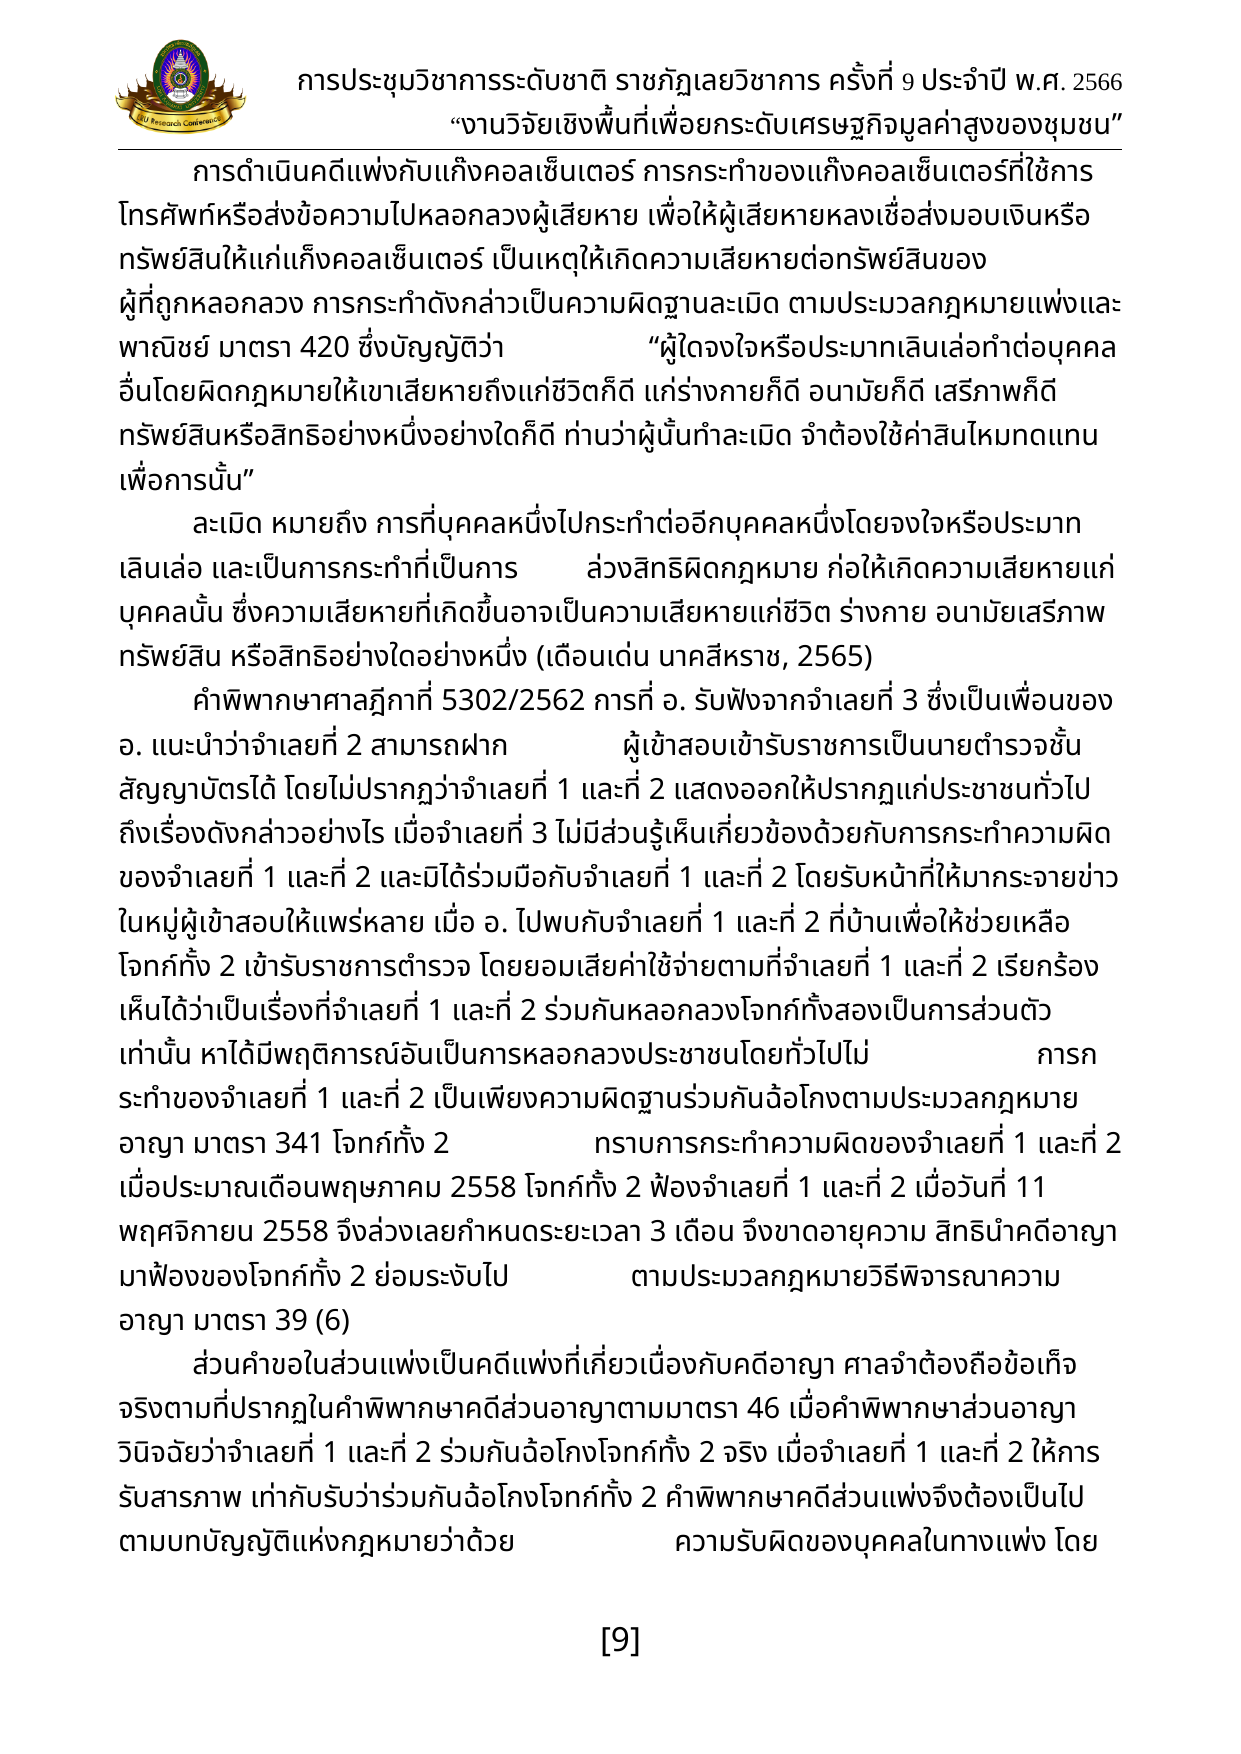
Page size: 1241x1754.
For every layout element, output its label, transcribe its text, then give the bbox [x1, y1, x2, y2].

picture [114, 38, 247, 135]
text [118, 1343, 1122, 1564]
text ละเมิด หมายถึง การที่บุคคลหนึ่งไปกระทำต่ออีกบุคคลหนึ่งโดยจงใจหรือประมาทเลินเล่อ และเป็นการกระทำที่เป็นการ ล่วงสิทธิผิดกฎหมาย ก่อให้เกิดความเสียหายแก่บุคคลนั้น ซึ่งความเสียหายที่เกิดขึ้นอาจเป็นความเสียหายแก่ชีวิต ร่างกาย อนามัยเสรีภาพ ทรัพย์สิน หรือสิทธิอย่างใดอย่างหนึ่ง (เดือนเด่น นาคสีหราช, 2565) [118, 503, 1122, 679]
text การดำเนินคดีแพ่งกับแก๊งคอลเซ็นเตอร์ การกระทำของแก๊งคอลเซ็นเตอร์ที่ใช้การโทรศัพท์หรือส่งข้อความไปหลอกลวงผู้เสียหาย เพื่อให้ผู้เสียหายหลงเชื่อส่งมอบเงินหรือทรัพย์สินให้แก่แก็งคอลเซ็นเตอร์ เป็นเหตุให้เกิดความเสียหายต่อทรัพย์สินของ ผู้ที่ถูกหลอกลวง การกระทำดังกล่าวเป็นความผิดฐานละเมิด ตามประมวลกฎหมายแพ่งและพาณิชย์ มาตรา 420 ซึ่งบัญญัติว่า “ผู้ใดจงใจหรือประมาทเลินเล่อทำต่อบุคคลอื่นโดยผิดกฎหมายให้เขาเสียหายถึงแก่ชีวิตก็ดี แก่ร่างกายก็ดี อนามัยก็ดี เสรีภาพก็ดี ทรัพย์สินหรือสิทธิอย่างหนึ่งอย่างใดก็ดี ท่านว่าผู้นั้นทำละเมิด จำต้องใช้ค่าสินไหมทดแทนเพื่อการนั้น” [118, 150, 1122, 503]
text คำพิพากษาศาลฎีกาที่ 5302/2562 การที่ อ. รับฟังจากจำเลยที่ 3 ซึ่งเป็นเพื่อนของ อ. แนะนำว่าจำเลยที่ 2 สามารถฝาก ผู้เข้าสอบเข้ารับราชการเป็นนายตำรวจชั้นสัญญาบัตรได้ โดยไม่ปรากฏว่าจำเลยที่ 1 และที่ 2 แสดงออกให้ปรากฏแก่ประชาชนทั่วไปถึงเรื่องดังกล่าวอย่างไร เมื่อจำเลยที่ 3 ไม่มีส่วนรู้เห็นเกี่ยวข้องด้วยกับการกระทำความผิดของจำเลยที่ 1 และที่ 2 และมิได้ร่วมมือกับจำเลยที่ 1 และที่ 2 โดยรับหน้าที่ให้มากระจายข่าวในหมู่ผู้เข้าสอบให้แพร่หลาย เมื่อ อ. ไปพบกับจำเลยที่ 1 และที่ 2 ที่บ้านเพื่อให้ช่วยเหลือโจทก์ทั้ง 2 เข้ารับราชการตำรวจ โดยยอมเสียค่าใช้จ่ายตามที่จำเลยที่ 1 และที่ 2 เรียกร้อง เห็นได้ว่าเป็นเรื่องที่จำเลยที่ 1 และที่ 2 ร่วมกันหลอกลวงโจทก์ทั้งสองเป็นการส่วนตัวเท่านั้น หาได้มีพฤติการณ์อันเป็นการหลอกลวงประชาชนโดยทั่วไปไม่ การกระทำของจำเลยที่ 1 และที่ 2 เป็นเพียงความผิดฐานร่วมกันฉ้อโกงตามประมวลกฎหมายอาญา มาตรา 341 โจทก์ทั้ง 2 ทราบการกระทำความผิดของจำเลยที่ 1 และที่ 2 เมื่อประมาณเดือนพฤษภาคม 2558 โจทก์ทั้ง 2 ฟ้องจำเลยที่ 1 และที่ 2 เมื่อวันที่ 11 พฤศจิกายน 2558 จึงล่วงเลยกำหนดระยะเวลา 3 เดือน จึงขาดอายุความ สิทธินำคดีอาญามาฟ้องของโจทก์ทั้ง 2 ย่อมระงับไป ตามประมวลกฎหมายวิธีพิจารณาความอาญา มาตรา 39 (6) [118, 679, 1122, 1343]
